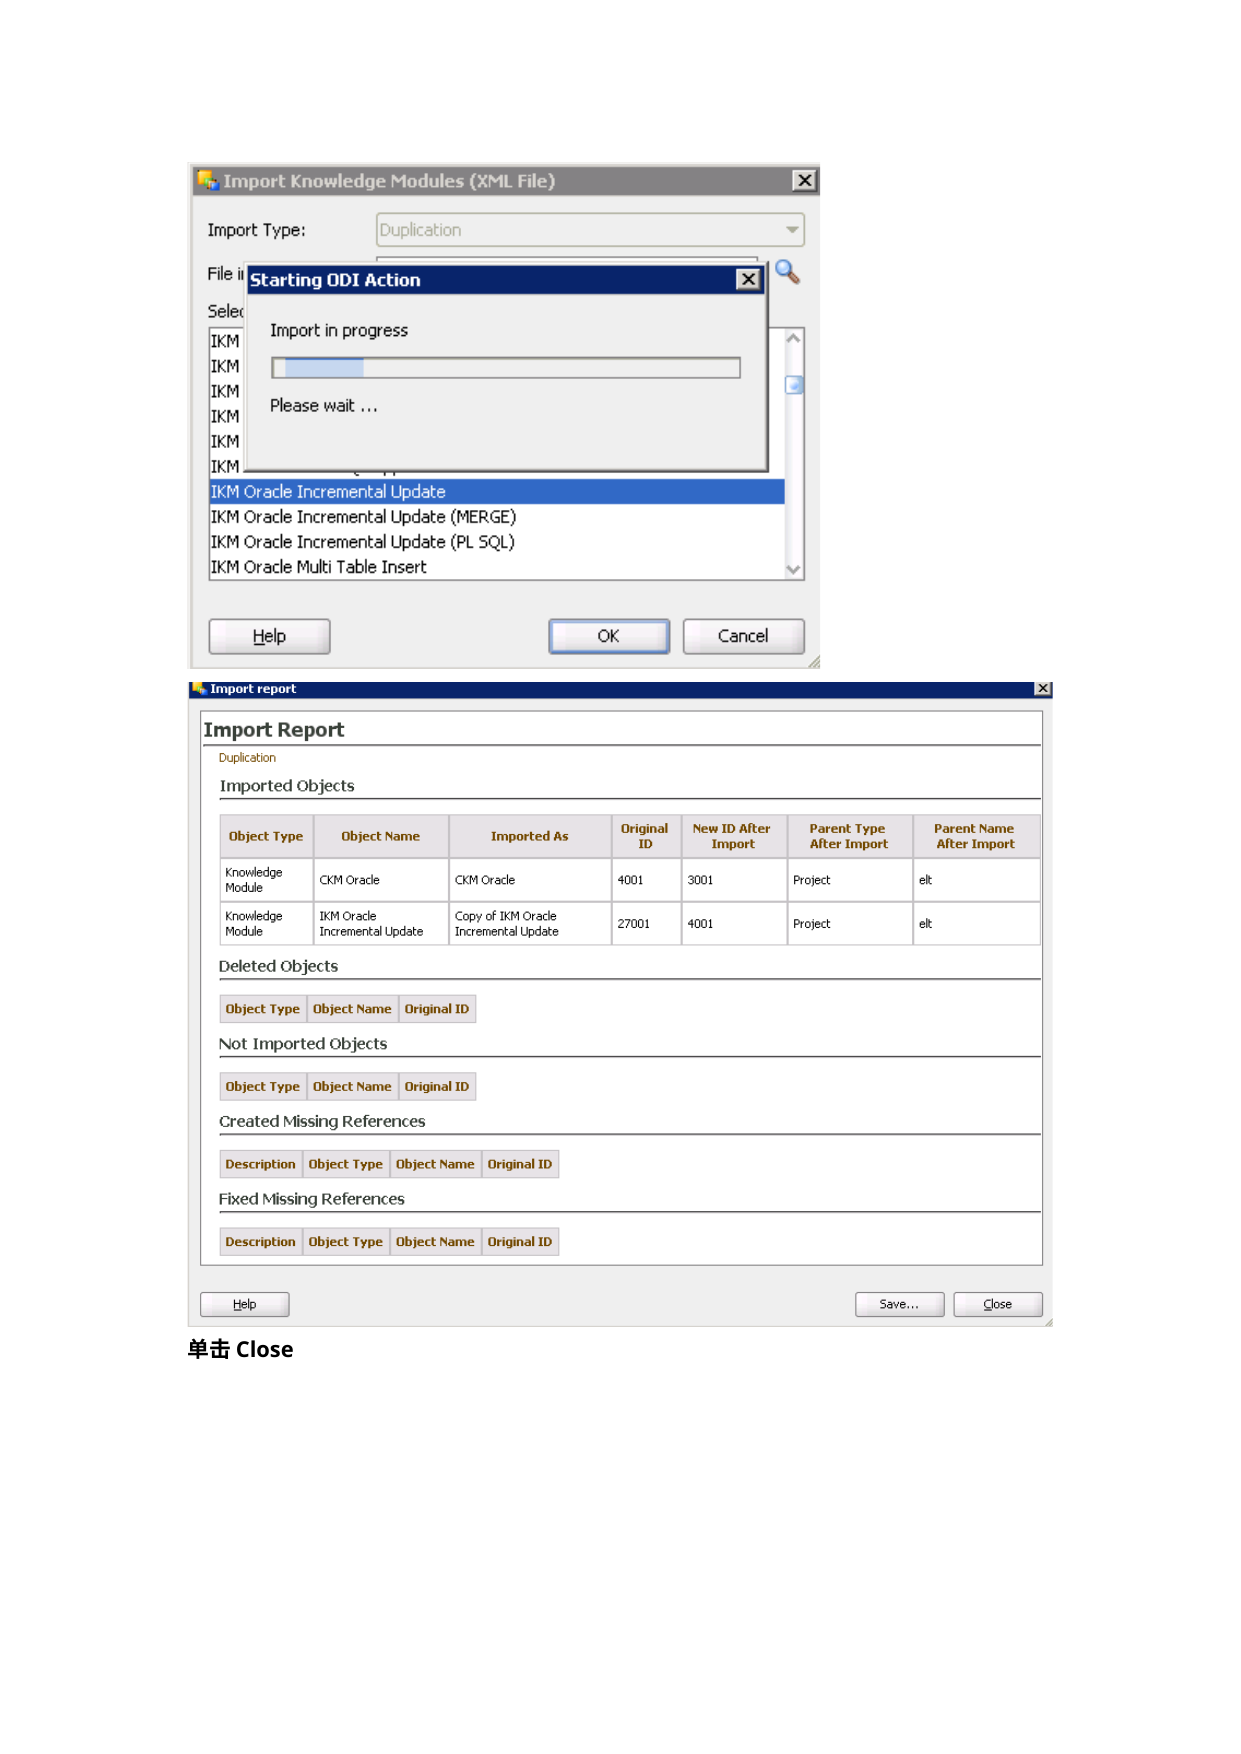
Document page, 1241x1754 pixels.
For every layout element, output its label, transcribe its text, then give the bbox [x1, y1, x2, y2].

picture [187, 682, 1053, 1327]
picture [187, 162, 821, 669]
text 单击Close [187, 1327, 1053, 1364]
